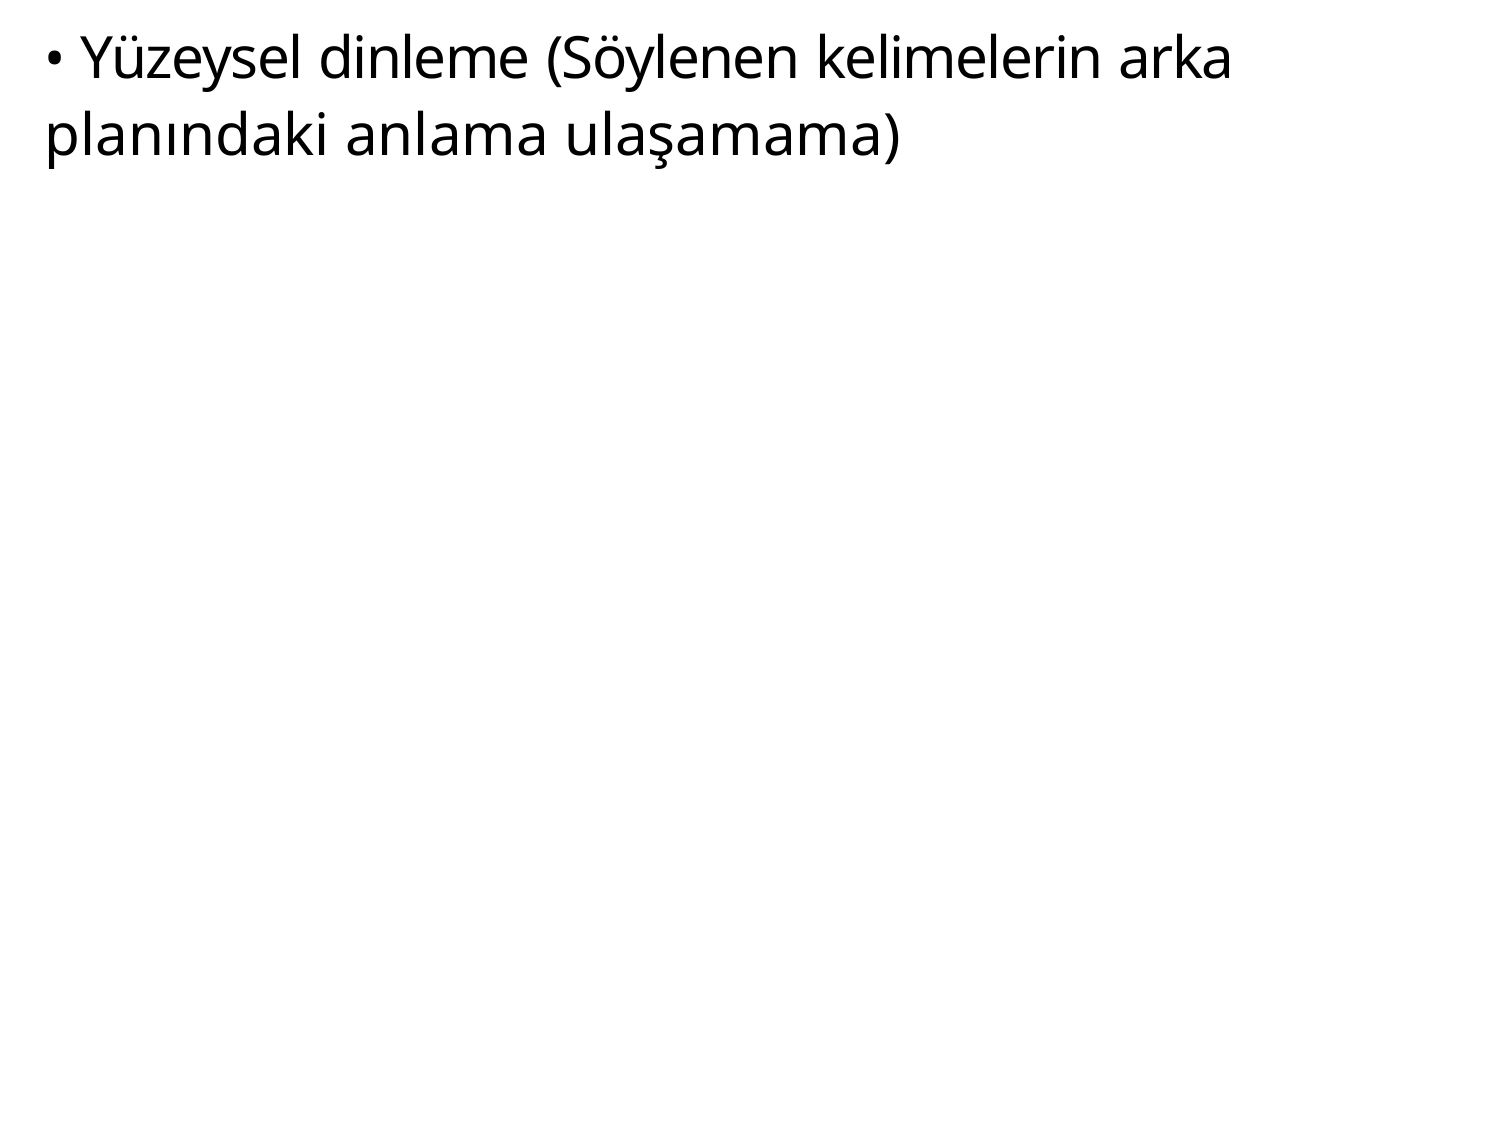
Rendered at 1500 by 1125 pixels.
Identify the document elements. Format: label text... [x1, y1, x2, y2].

list Yüzeysel dinleme (Söylenen kelimelerin arka planındaki anlama ulaşamama) [44, 17, 1314, 172]
